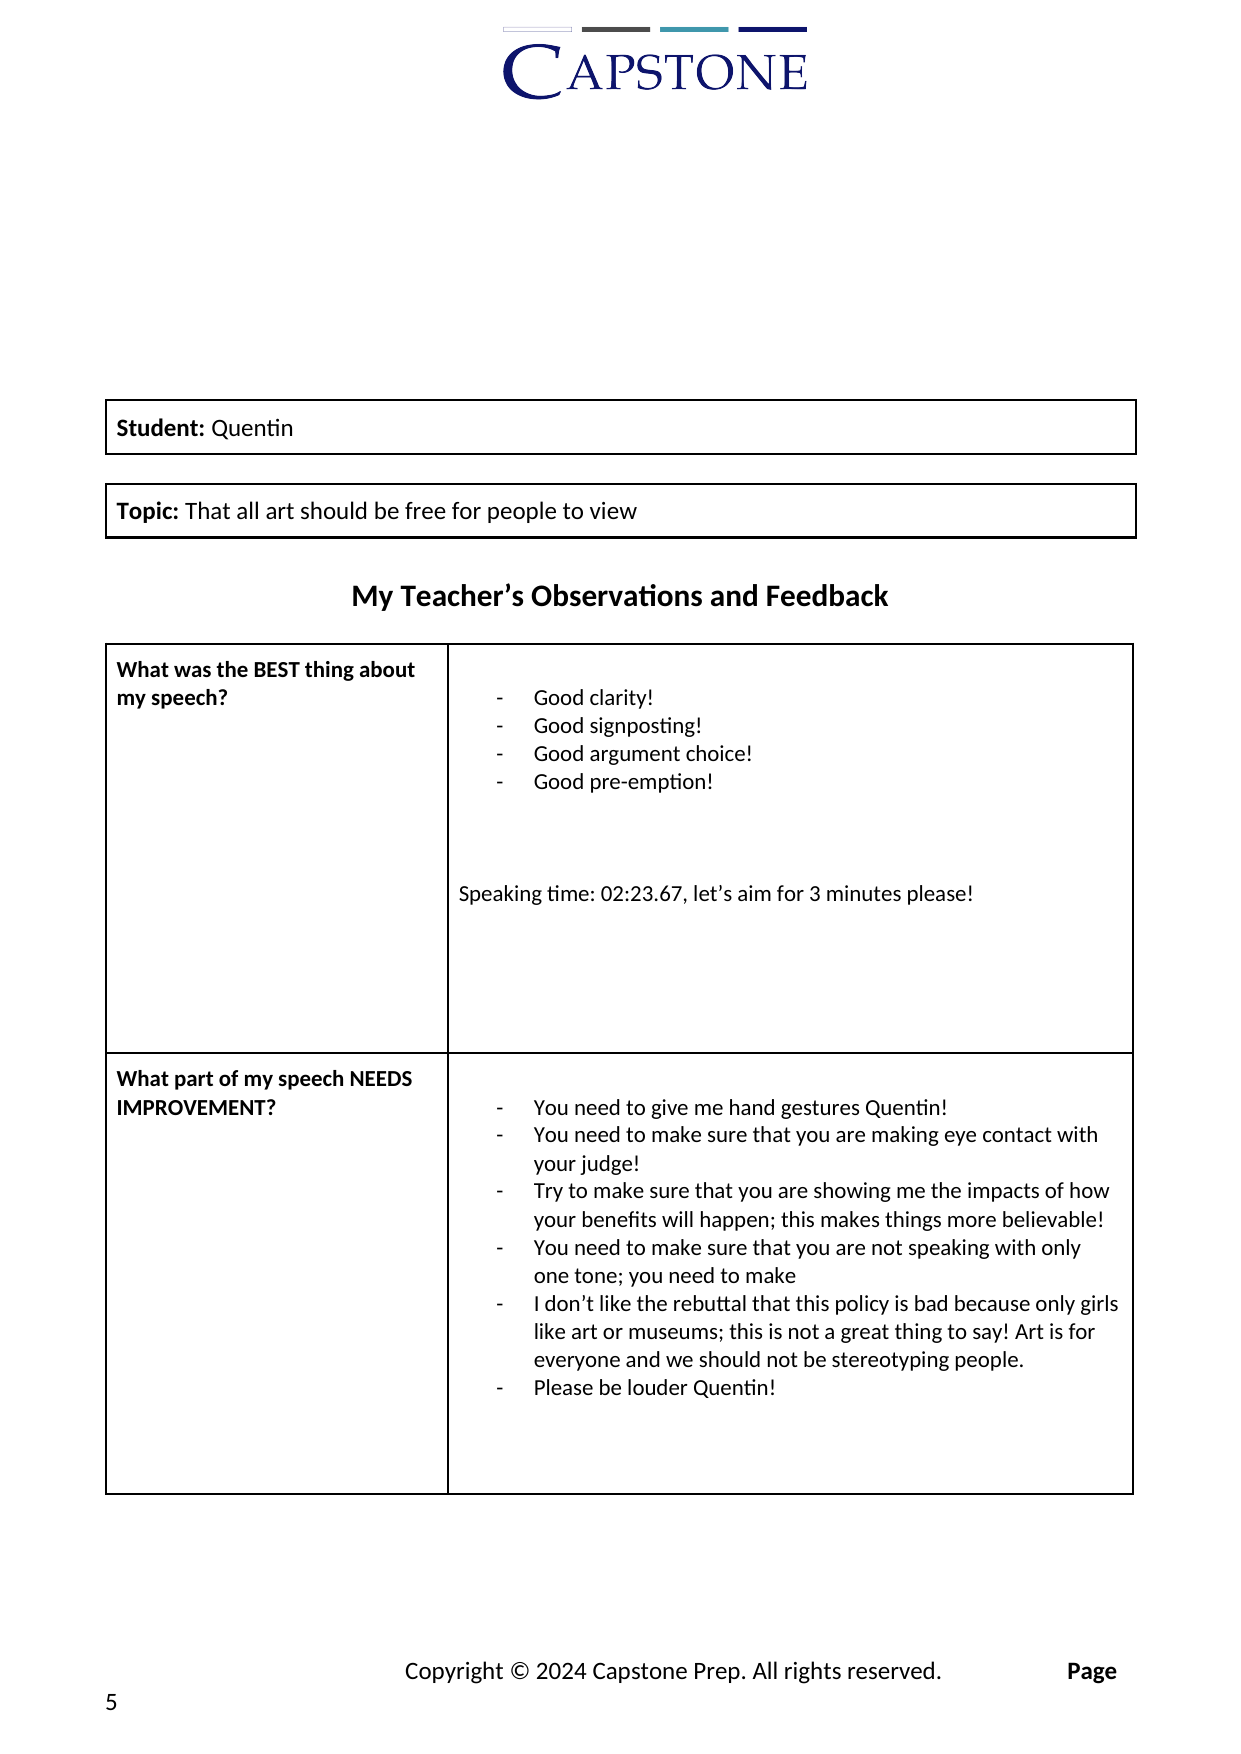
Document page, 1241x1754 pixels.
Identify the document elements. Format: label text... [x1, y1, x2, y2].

table_header Topic: That all art should be free for people to view [107, 485, 1135, 536]
table_header What was the BEST thing about my speech? [107, 645, 447, 1052]
picture [495, 18, 816, 106]
text My Teacher’s Observations and Feedback [105, 577, 1135, 615]
table_cell What part of my speech NEEDS IMPROVEMENT? [107, 1054, 447, 1493]
table_header Good clarity! Good signposting! Good argument choice! Good pre-emption! Speaking time: 02:23.67, let’s aim for 3 minutes please! [449, 645, 1132, 1052]
table_header Student: Quentin [107, 401, 1135, 453]
table_cell You need to give me hand gestures Quentin! You need to make sure that you are making eye contact with your judge! Try to make sure that you are showing me the impacts of how your benefits will happen; this makes things more believable! You need to make sure that you are not speaking with only one tone; you need to make I don’t like the rebuttal that this policy is bad because only girls like art or museums; this is not a great thing to say! Art is for everyone and we should not be stereotyping people. Please be louder Quentin! [449, 1054, 1132, 1493]
